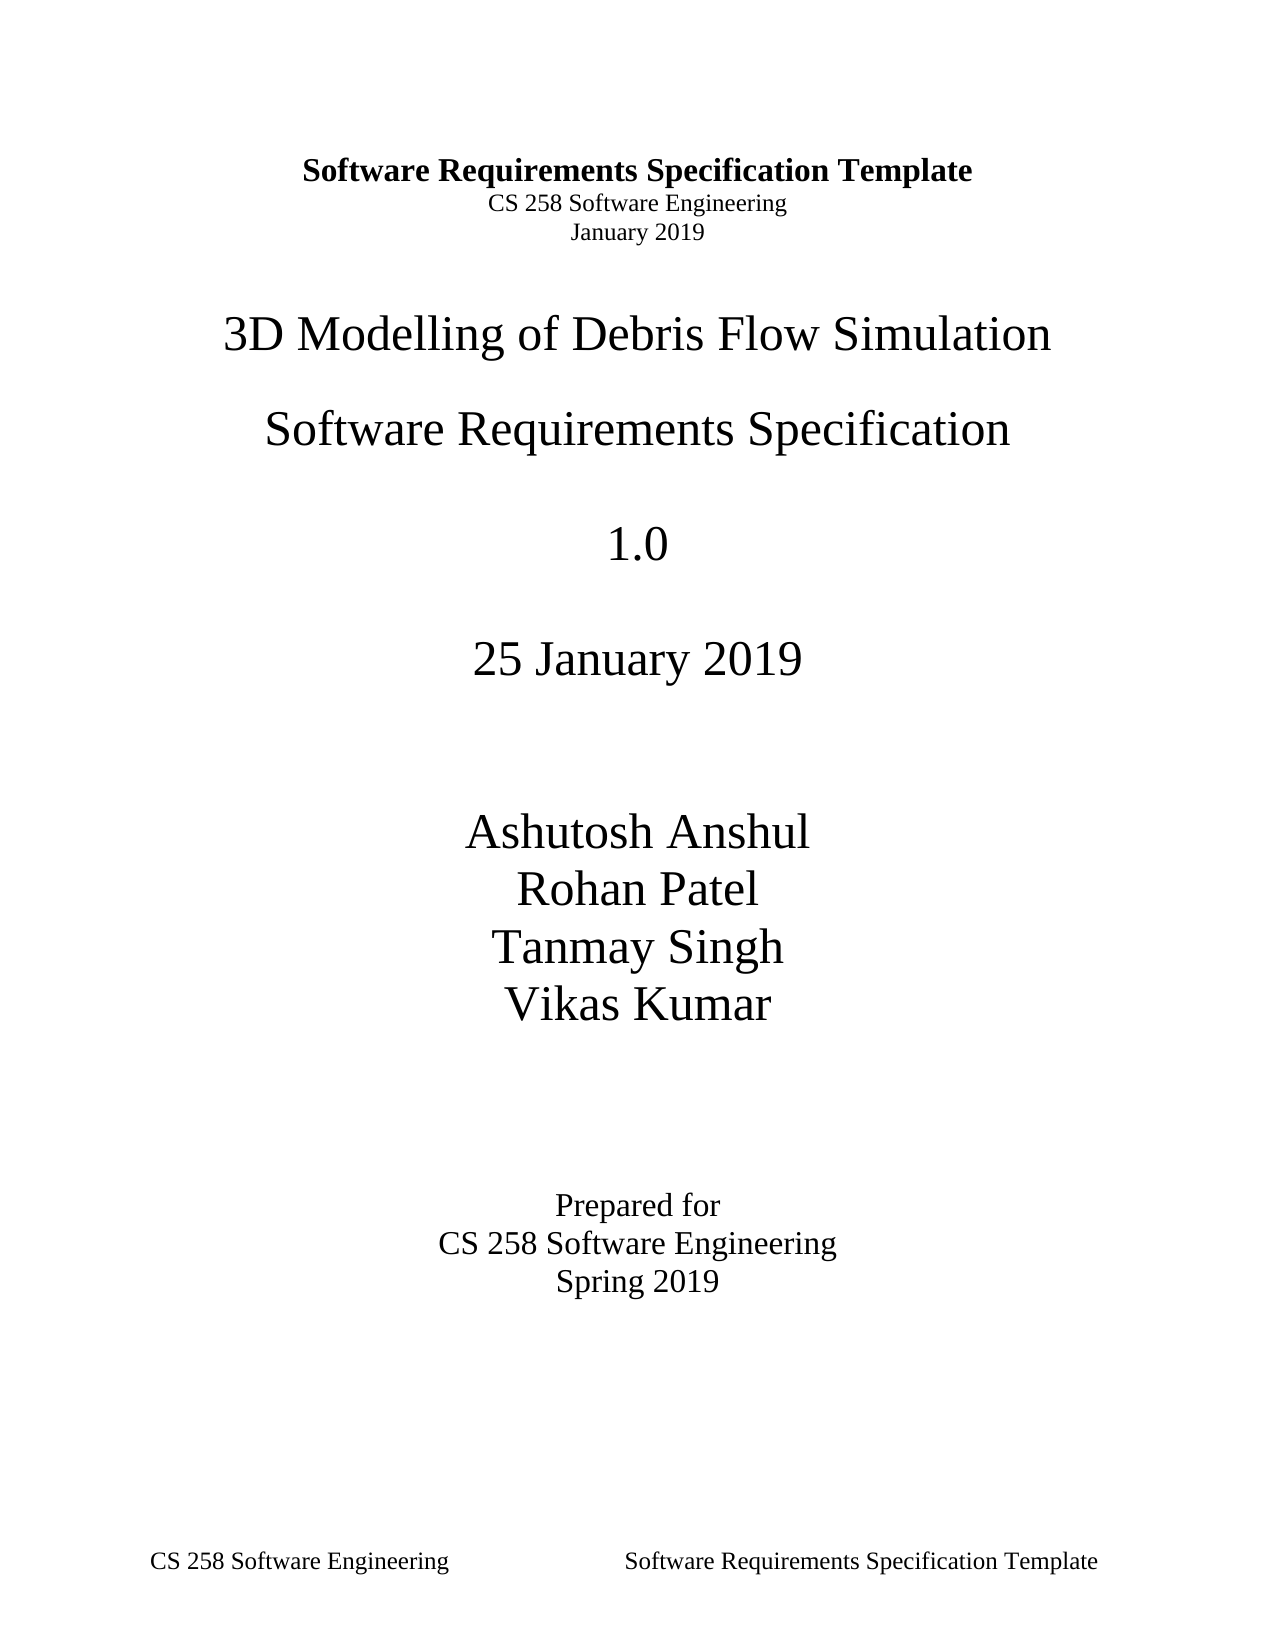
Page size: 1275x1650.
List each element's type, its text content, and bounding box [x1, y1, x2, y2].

text Ashutosh Anshul [150, 802, 1125, 859]
text 3D Modelling of Debris Flow Simulation [150, 303, 1125, 361]
title Software Requirements Specification Template [150, 150, 1125, 188]
text Software Requirements Specification [150, 399, 1125, 457]
text Spring 2019 [150, 1262, 1125, 1300]
text Rohan Patel [150, 859, 1125, 917]
text CS 258 Software Engineering [150, 1223, 1125, 1262]
text CS 258 Software Engineering [150, 188, 1125, 217]
text Vikas Kumar [150, 974, 1125, 1032]
text January 2019 [150, 217, 1125, 246]
text 1.0 [150, 514, 1125, 572]
text 25 January 2019 [150, 629, 1125, 687]
text Prepared for [150, 1185, 1125, 1223]
text Tanmay Singh [150, 917, 1125, 974]
